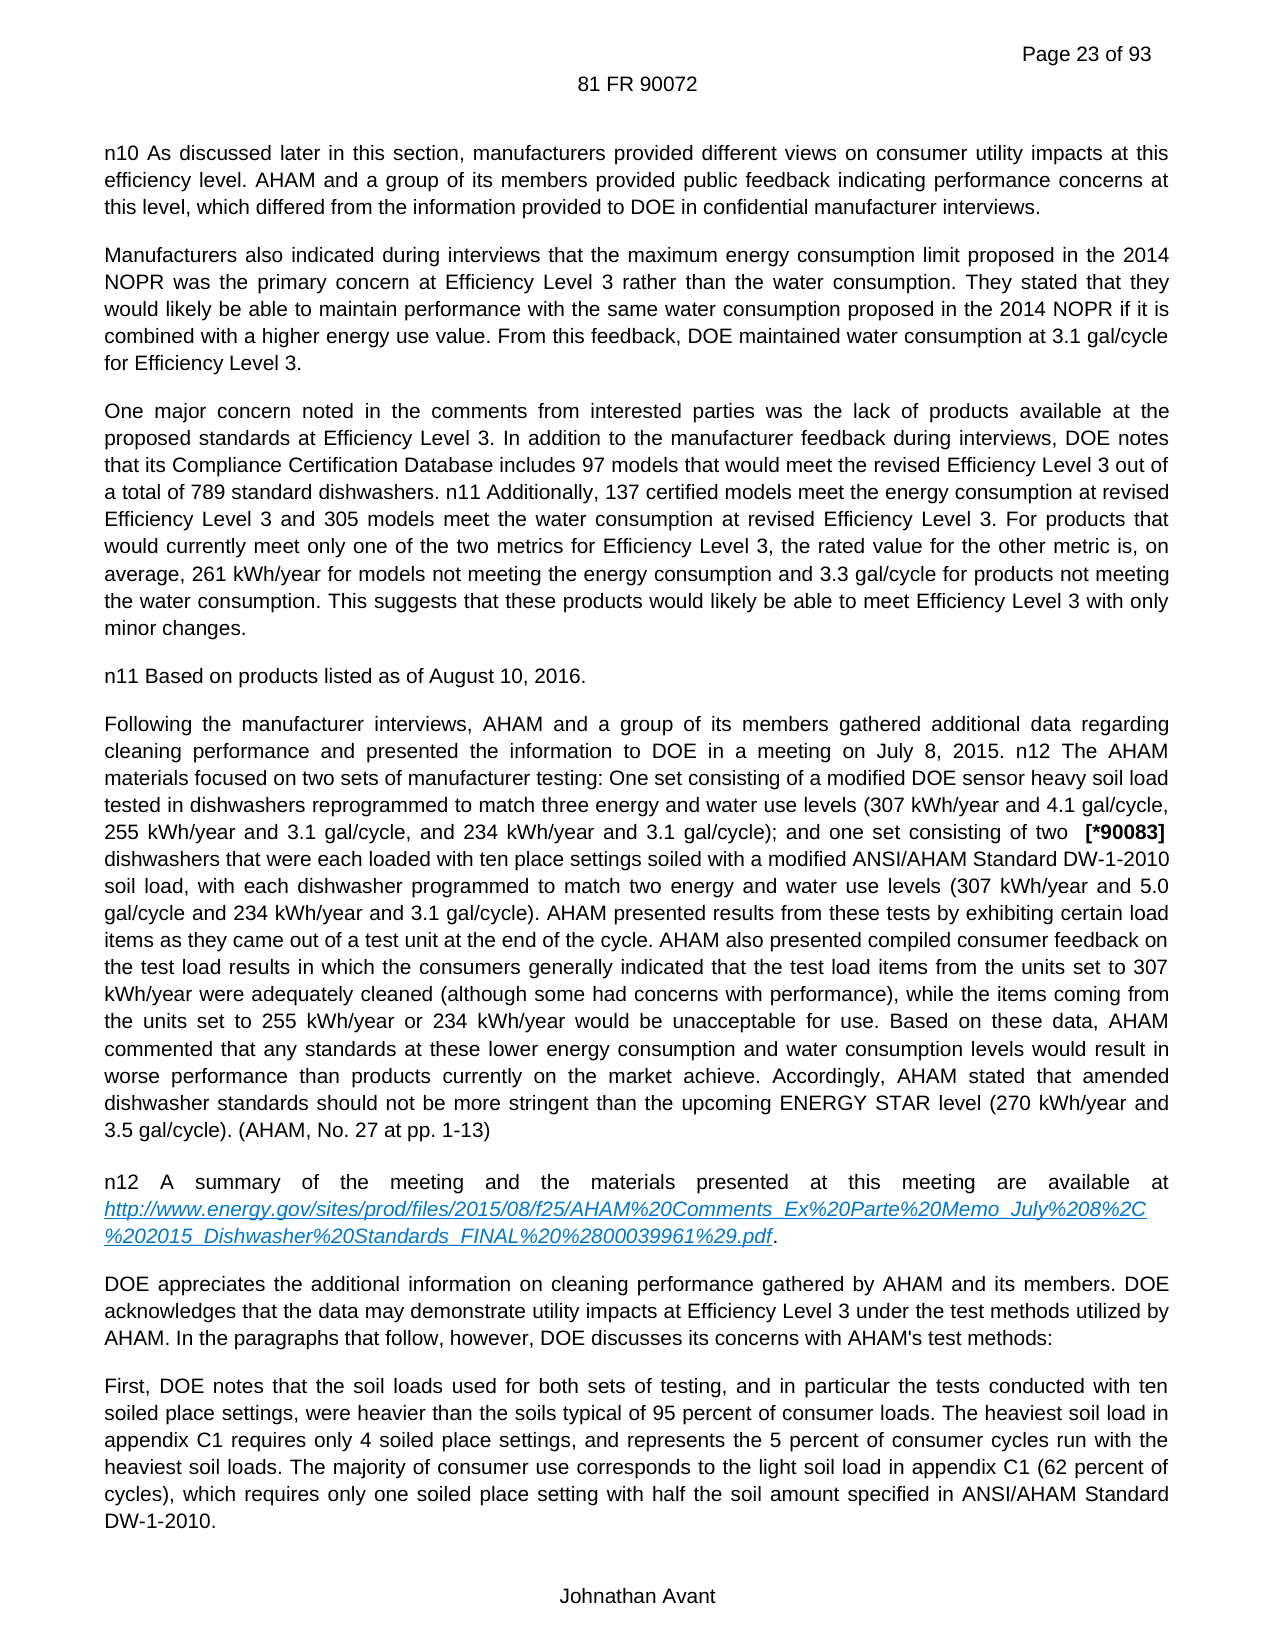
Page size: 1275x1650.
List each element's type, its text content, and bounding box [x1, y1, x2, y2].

text Following the manufacturer interviews, AHAM and a group of its members gathered additional data regarding cleaning performance and presented the information to DOE in a meeting on July 8, 2015. n12 The AHAM materials focused on two sets of manufacturer testing: One set consisting of a modified DOE sensor heavy soil load tested in dishwashers reprogrammed to match three energy and water use levels (307 kWh/year and 4.1 gal/cycle, 255 kWh/year and 3.1 gal/cycle, and 234 kWh/year and 3.1 gal/cycle); and one set consisting of two [*90083] dishwashers that were each loaded with ten place settings soiled with a modified ANSI/AHAM Standard DW-1-2010 soil load, with each dishwasher programmed to match two energy and water use levels (307 kWh/year and 5.0 gal/cycle and 234 kWh/year and 3.1 gal/cycle). AHAM presented results from these tests by exhibiting certain load items as they came out of a test unit at the end of the cycle. AHAM also presented compiled consumer feedback on the test load results in which the consumers generally indicated that the test load items from the units set to 307 kWh/year were adequately cleaned (although some had concerns with performance), while the items coming from the units set to 255 kWh/year or 234 kWh/year would be unacceptable for use. Based on these data, AHAM commented that any standards at these lower energy consumption and water consumption levels would result in worse performance than products currently on the market achieve. Accordingly, AHAM stated that amended dishwasher standards should not be more stringent than the upcoming ENERGY STAR level (270 kWh/year and 3.5 gal/cycle). (AHAM, No. 27 at pp. 1-13) [104, 708, 1171, 1142]
text n11 Based on products listed as of August 10, 2016. [104, 660, 1171, 687]
text n10 As discussed later in this section, manufacturers provided different views on consumer utility impacts at this efficiency level. AHAM and a group of its members provided public feedback indicating performance concerns at this level, which differed from the information provided to DOE in confidential manufacturer interviews. [104, 137, 1171, 219]
text Manufacturers also indicated during interviews that the maximum energy consumption limit proposed in the 2014 NOPR was the primary concern at Efficiency Level 3 rather than the water consumption. They stated that they would likely be able to maintain performance with the same water consumption proposed in the 2014 NOPR if it is combined with a higher energy use value. From this feedback, DOE maintained water consumption at 3.1 gal/cycle for Efficiency Level 3. [104, 239, 1171, 375]
text One major concern noted in the comments from interested parties was the lack of products available at the proposed standards at Efficiency Level 3. In addition to the manufacturer feedback during interviews, DOE notes that its Compliance Certification Database includes 97 models that would meet the revised Efficiency Level 3 out of a total of 789 standard dishwashers. n11 Additionally, 137 certified models meet the energy consumption at revised Efficiency Level 3 and 305 models meet the water consumption at revised Efficiency Level 3. For products that would currently meet only one of the two metrics for Efficiency Level 3, the rated value for the other metric is, on average, 261 kWh/year for models not meeting the energy consumption and 3.3 gal/cycle for products not meeting the water consumption. This suggests that these products would likely be able to meet Efficiency Level 3 with only minor changes. [104, 396, 1171, 639]
text n12 A summary of the meeting and the materials presented at this meeting are available at http://www.energy.gov/sites/prod/files/2015/08/f25/AHAM%20Comments_Ex%20Parte%20Memo_July%208%2C%202015_Dishwasher%20Standards_FINAL%20%2800039961%29.pdf. [104, 1167, 1171, 1248]
text DOE appreciates the additional information on cleaning performance gathered by AHAM and its members. DOE acknowledges that the data may demonstrate utility impacts at Efficiency Level 3 under the test methods utilized by AHAM. In the paragraphs that follow, however, DOE discusses its concerns with AHAM's test methods: [104, 1269, 1171, 1350]
text First, DOE notes that the soil loads used for both sets of testing, and in particular the tests conducted with ten soiled place settings, were heavier than the soils typical of 95 percent of consumer loads. The heaviest soil load in appendix C1 requires only 4 soiled place settings, and represents the 5 percent of consumer cycles run with the heaviest soil loads. The majority of consumer use corresponds to the light soil load in appendix C1 (62 percent of cycles), which requires only one soiled place setting with half the soil amount specified in ANSI/AHAM Standard DW-1-2010. [104, 1371, 1171, 1533]
